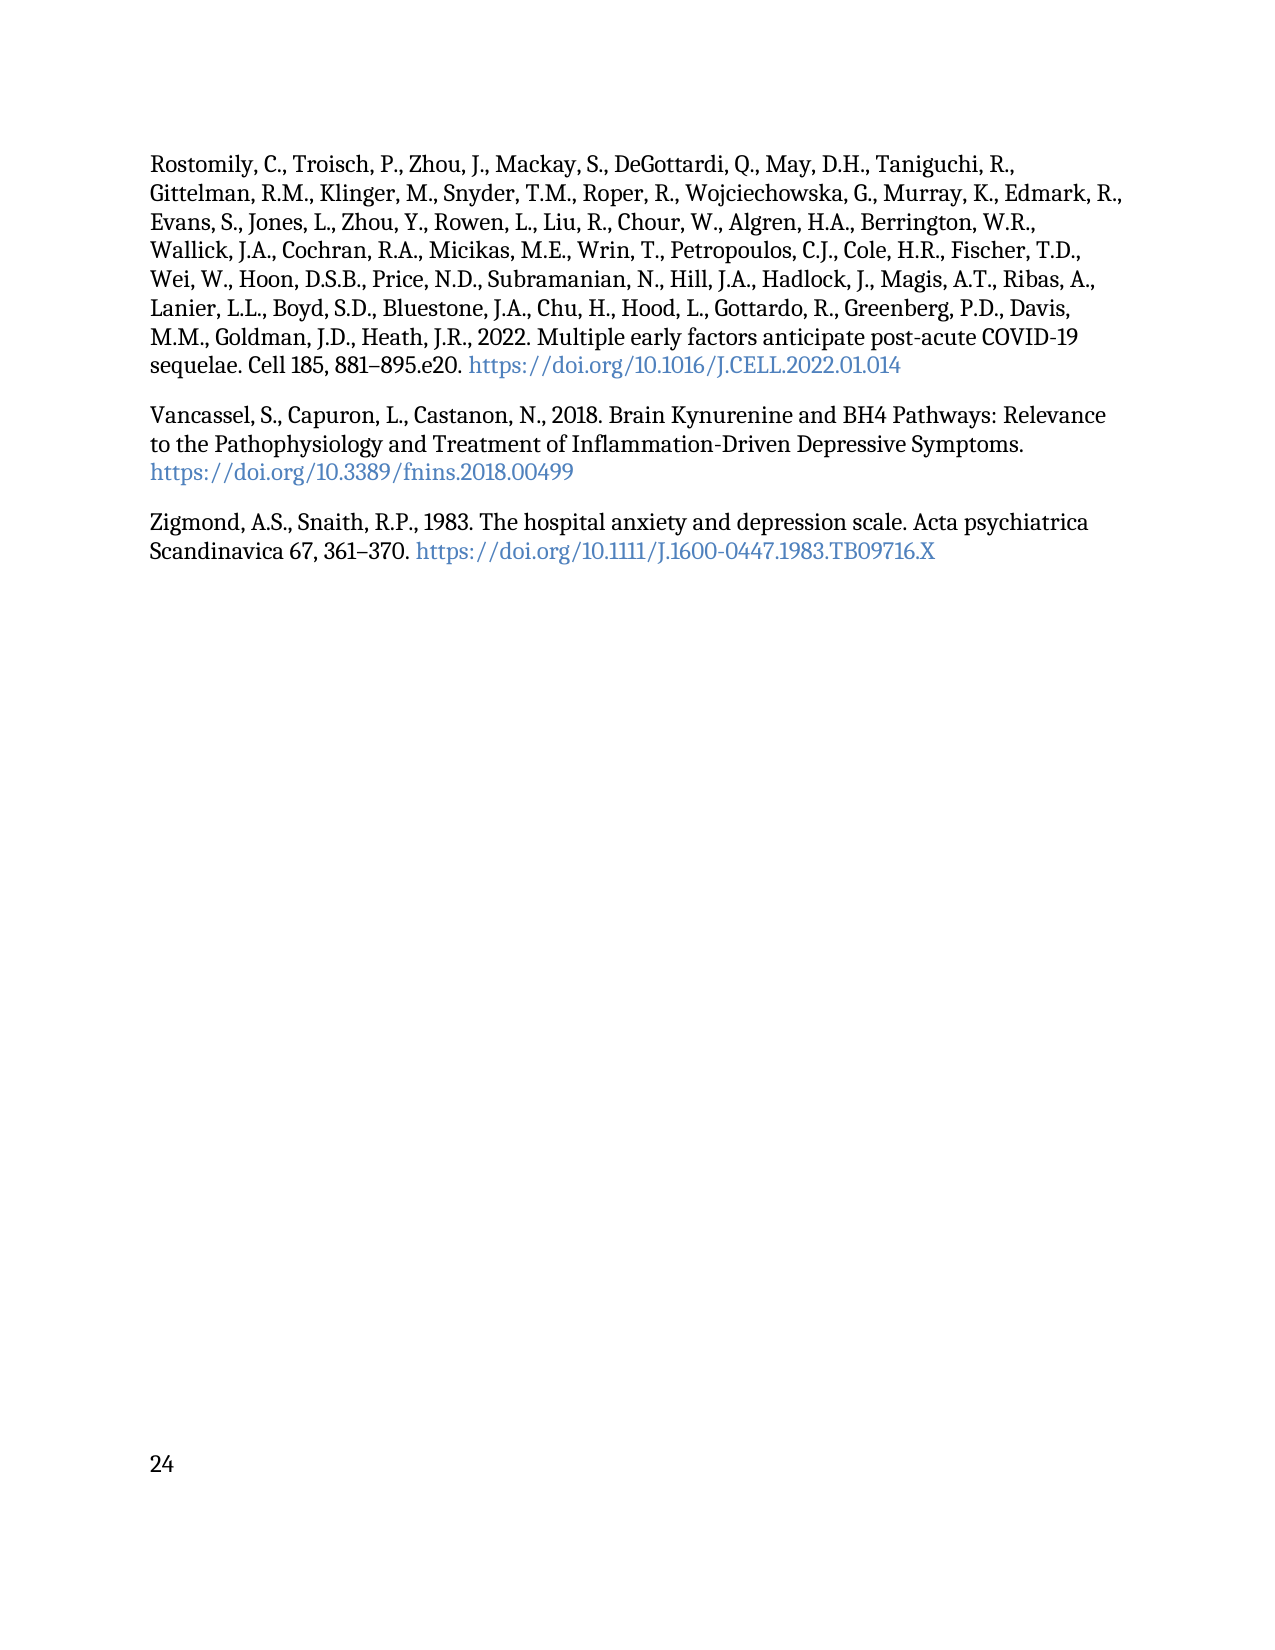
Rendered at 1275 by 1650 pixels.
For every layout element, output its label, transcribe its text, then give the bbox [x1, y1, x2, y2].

text Vancassel, S., Capuron, L., Castanon, N., 2018. Brain Kynurenine and BH4 Pathways: Relevance to the Pathophysiology and Treatment of Inflammation-Driven Depressive Symptoms. https://doi.org/10.3389/fnins.2018.00499 [150, 401, 1125, 487]
text Zigmond, A.S., Snaith, R.P., 1983. The hospital anxiety and depression scale. Acta psychiatrica Scandinavica 67, 361–370. https://doi.org/10.1111/J.1600-0447.1983.TB09716.X [150, 508, 1125, 565]
